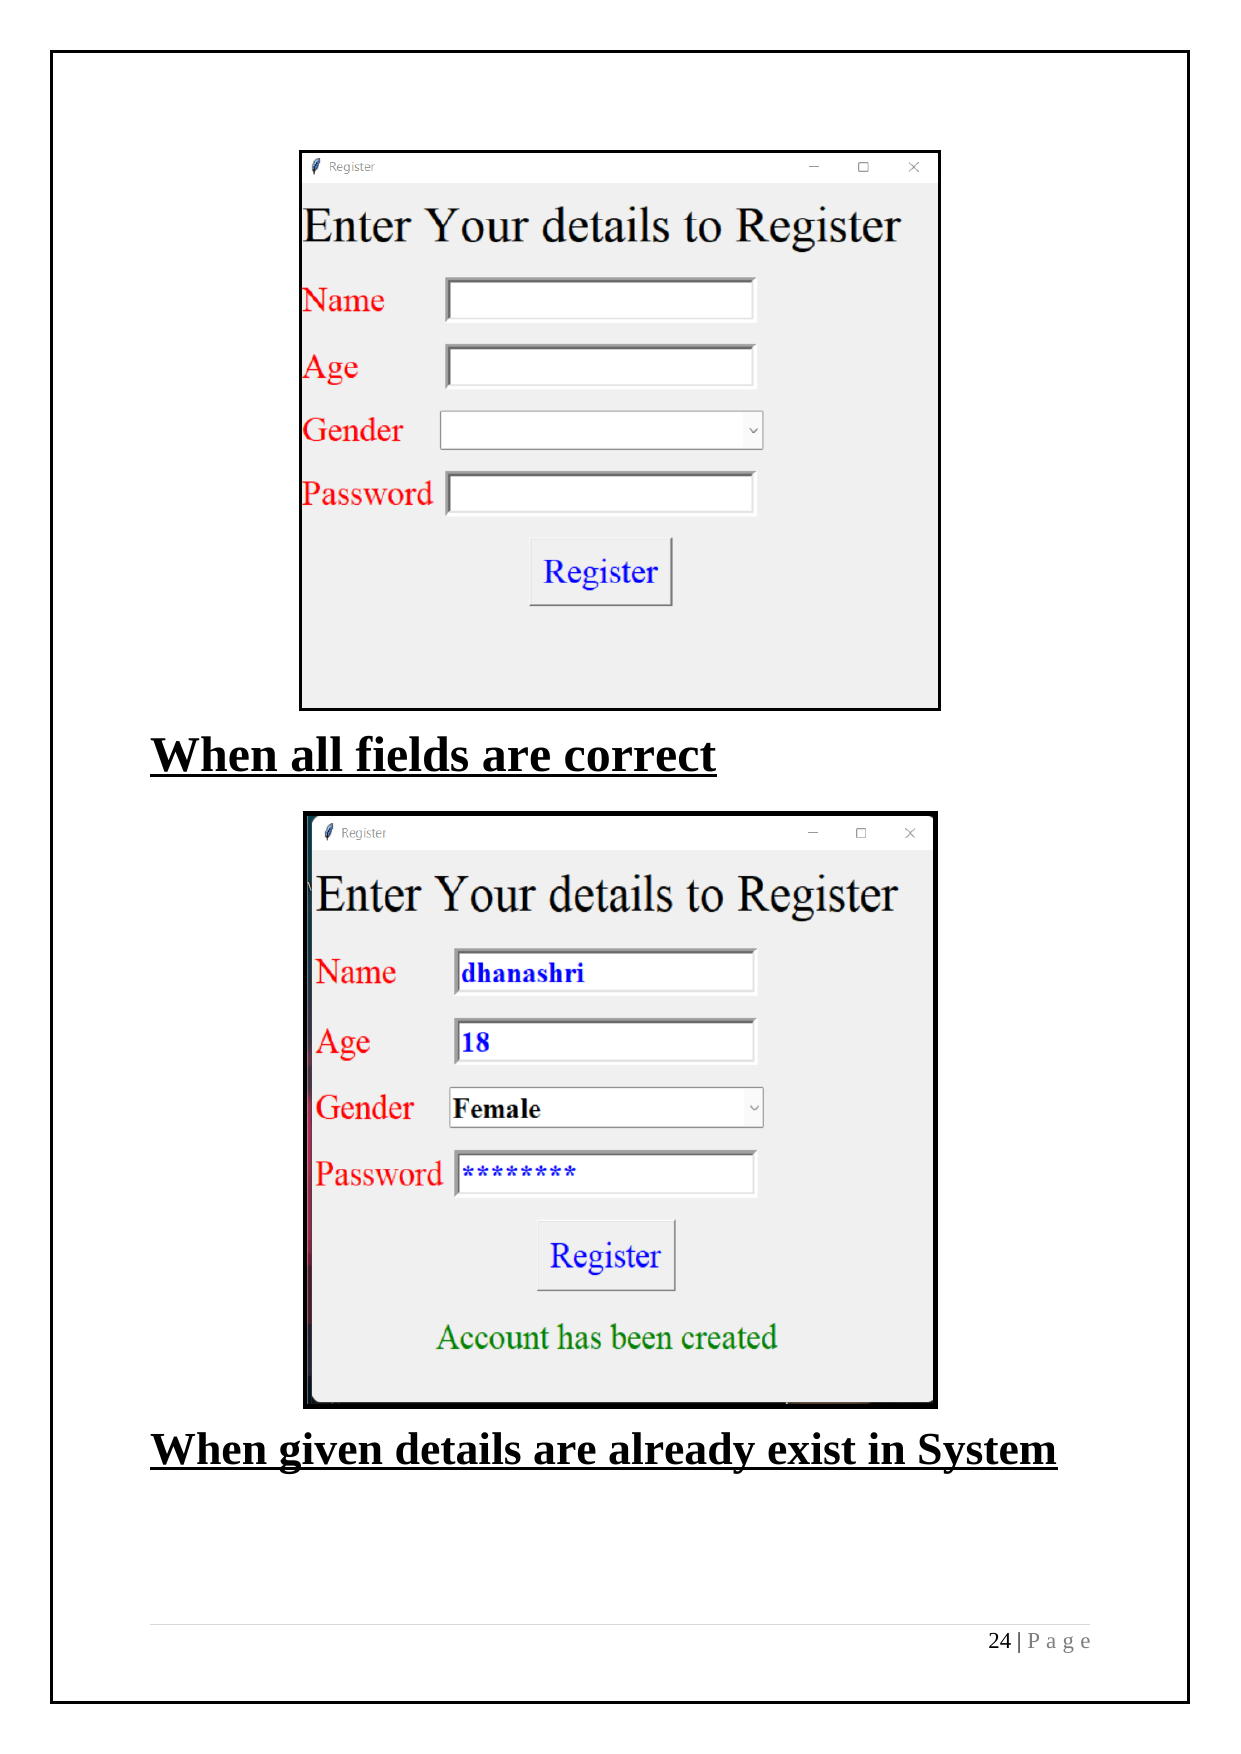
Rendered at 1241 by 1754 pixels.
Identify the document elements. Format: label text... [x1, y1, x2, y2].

picture [307, 816, 933, 1404]
text When given details are already exist in System [150, 1422, 1090, 1474]
text When all fields are correct [150, 724, 1090, 782]
picture [302, 153, 938, 708]
